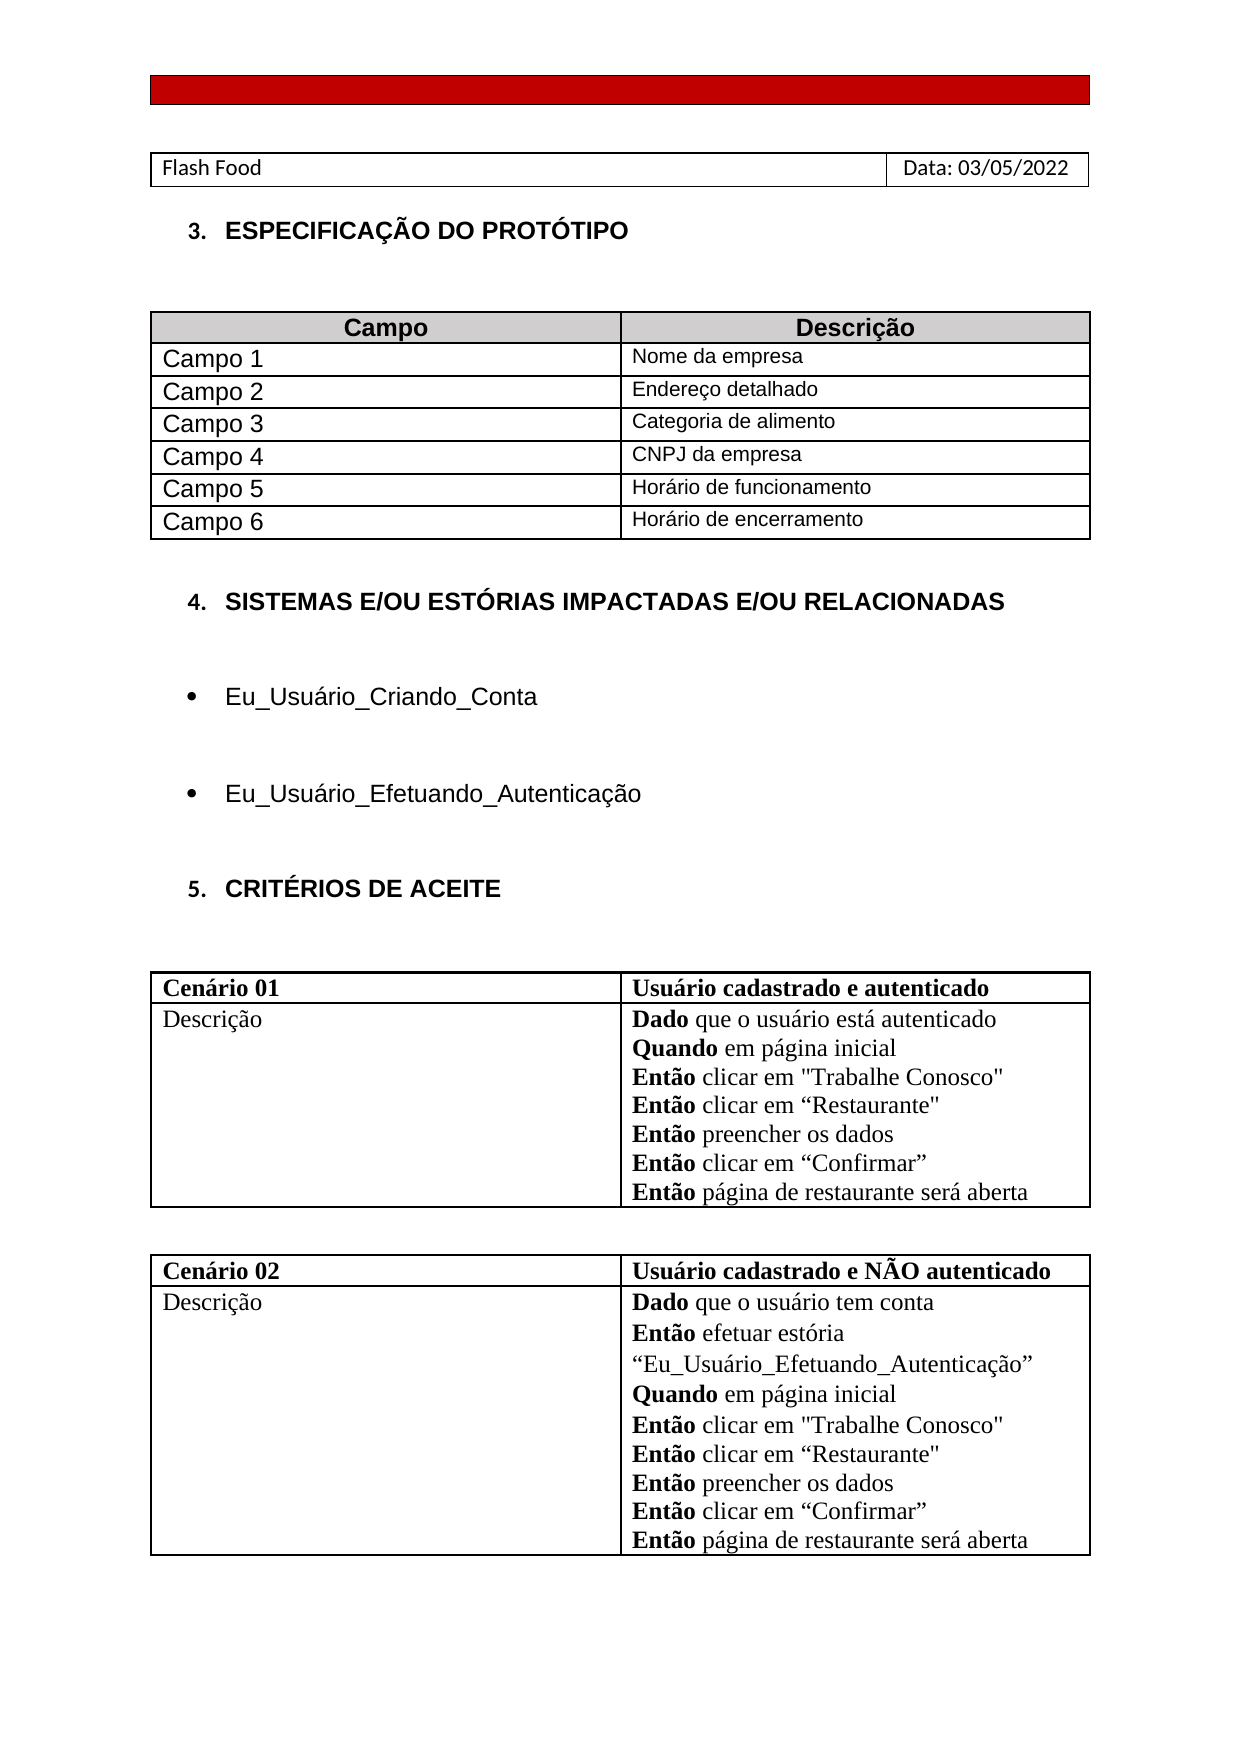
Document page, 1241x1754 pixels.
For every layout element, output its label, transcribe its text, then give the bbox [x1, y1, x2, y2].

table_header Usuário cadastrado e NÃO autenticado [622, 1256, 1089, 1285]
table_cell Horário de encerramento [622, 507, 1089, 538]
table_header Cenário 02 [152, 1256, 620, 1285]
table_cell Campo 5 [152, 475, 620, 505]
table_cell Campo 1 [152, 344, 620, 374]
list ESPECIFICAÇÃO DO PROTÓTIPO [187, 215, 1090, 246]
list CRITÉRIOS DE ACEITE [187, 873, 1090, 903]
table_cell CNPJ da empresa [622, 442, 1089, 472]
table_cell Categoria de alimento [622, 409, 1089, 440]
table_header Usuário cadastrado e autenticado [622, 974, 1089, 1002]
table_cell Descrição [152, 1004, 620, 1206]
table_cell Descrição [152, 1287, 620, 1554]
table_cell Campo 2 [152, 377, 620, 407]
table_header Campo [152, 313, 620, 342]
table_cell Dado que o usuário tem conta Então efetuar estória “Eu_Usuário_Efetuando_Autenticação” Quando em página inicial Então clicar em "Trabalhe Conosco" Então clicar em “Restaurante" Então preencher os dados Então clicar em “Confirmar” Então página de restaurante será aberta [622, 1287, 1089, 1554]
table_cell Campo 4 [152, 442, 620, 472]
table_cell Campo 3 [152, 409, 620, 440]
table_cell Dado que o usuário está autenticado Quando em página inicial Então clicar em "Trabalhe Conosco" Então clicar em “Restaurante" Então preencher os dados Então clicar em “Confirmar” Então página de restaurante será aberta [622, 1004, 1089, 1206]
table_cell Nome da empresa [622, 344, 1089, 374]
table_cell Horário de funcionamento [622, 475, 1089, 505]
table_header Cenário 01 [152, 974, 620, 1002]
list Eu_Usuário_Efetuando_Autenticação [187, 779, 1090, 808]
table_cell Endereço detalhado [622, 377, 1089, 407]
table_cell Campo 6 [152, 507, 620, 538]
list SISTEMAS E/OU ESTÓRIAS IMPACTADAS E/OU RELACIONADAS [187, 586, 1090, 617]
list Eu_Usuário_Criando_Conta [187, 682, 1090, 711]
table_header Descrição [622, 313, 1089, 342]
